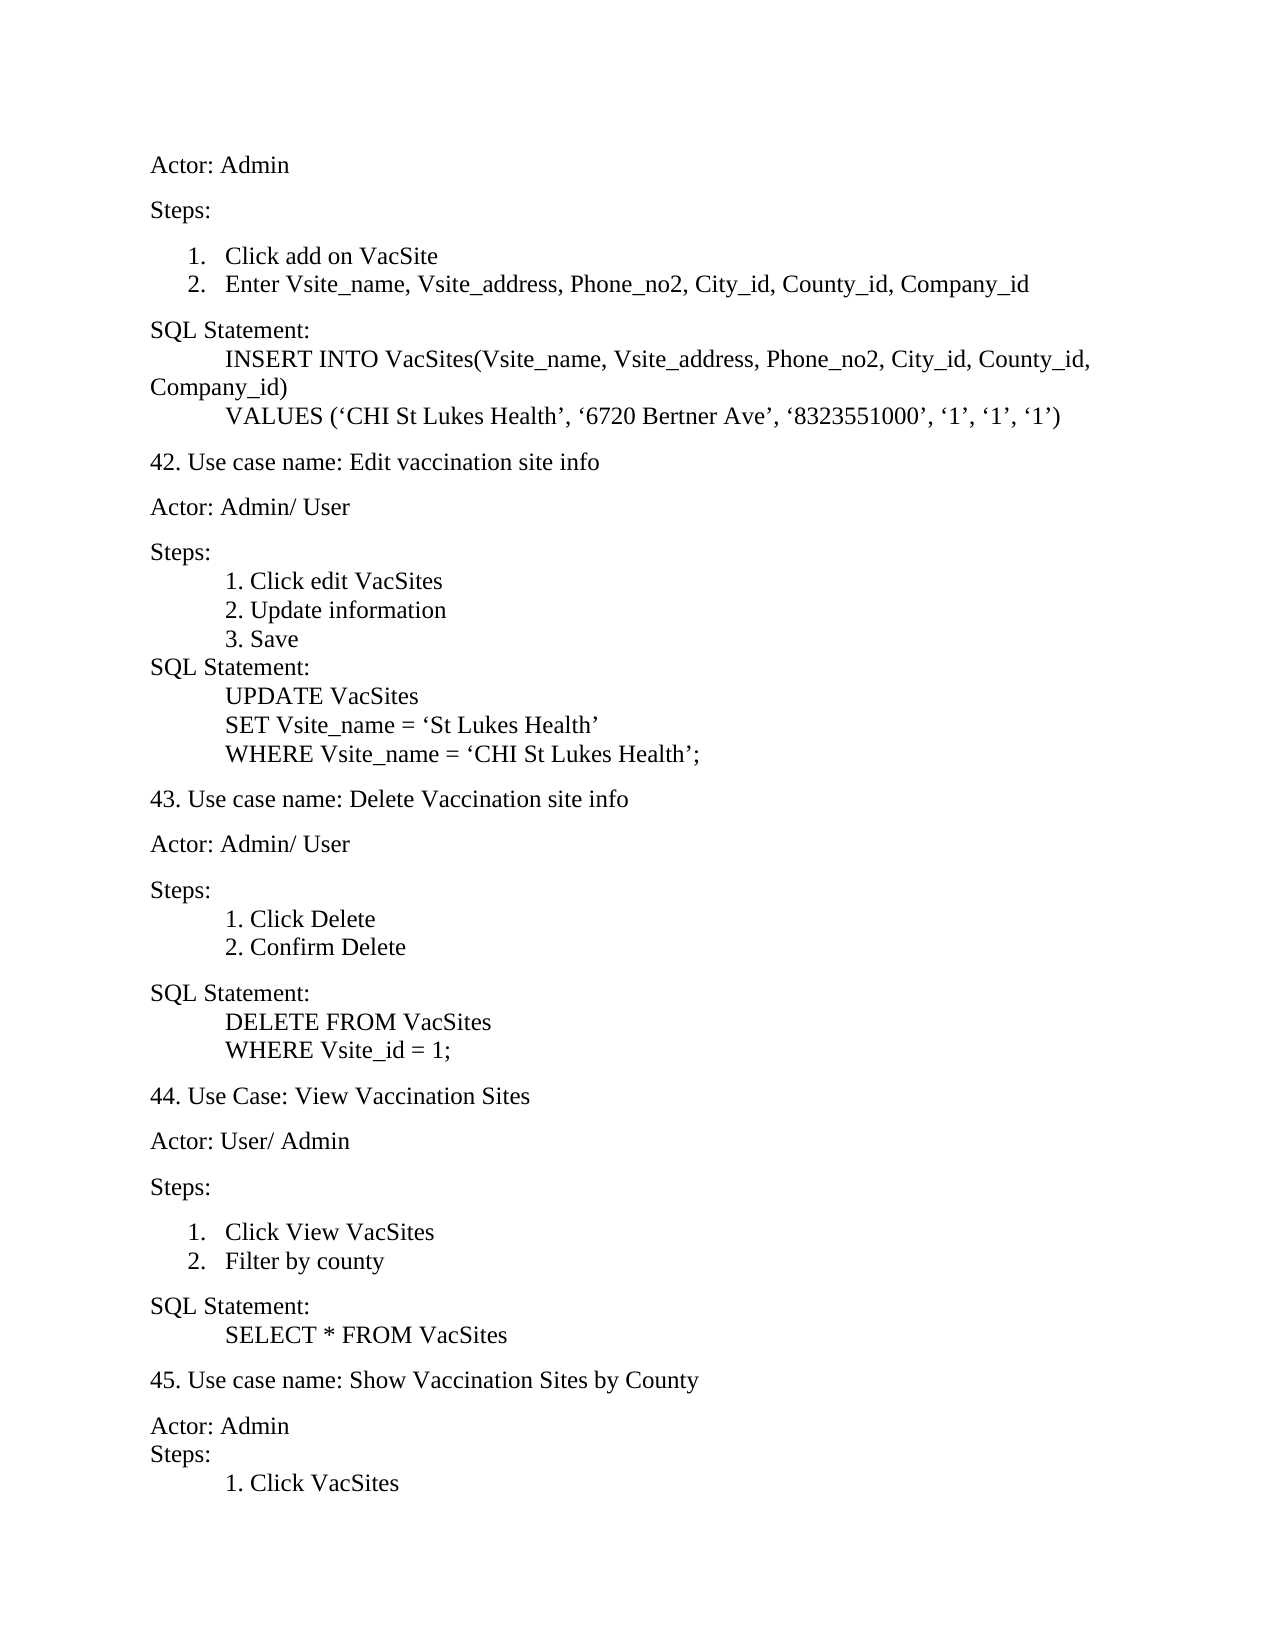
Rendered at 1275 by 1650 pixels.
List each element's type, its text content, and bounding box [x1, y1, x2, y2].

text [150, 1411, 1125, 1497]
list Click View VacSites [187, 1217, 1125, 1246]
text Steps: 1. Click edit VacSites 2. Update information 3. Save SQL Statement: UPDATE VacSites SET Vsite_name = ‘St Lukes Health’ WHERE Vsite_name = ‘CHI St Lukes Health’; [150, 537, 1125, 767]
text Steps: 1. Click Delete 2. Confirm Delete [150, 875, 1125, 961]
list Filter by county [187, 1246, 1125, 1274]
text SQL Statement: DELETE FROM VacSites WHERE Vsite_id = 1; [150, 978, 1125, 1064]
text 45. Use case name: Show Vaccination Sites by County [150, 1365, 1125, 1394]
text 44. Use Case: View Vaccination Sites [150, 1081, 1125, 1109]
text 42. Use case name: Edit vaccination site info [150, 447, 1125, 475]
list Click add on VacSite [187, 241, 1125, 269]
text SQL Statement: SELECT * FROM VacSites [150, 1291, 1125, 1349]
list Enter Vsite_name, Vsite_address, Phone_no2, City_id, County_id, Company_id [187, 269, 1125, 298]
text Actor: Admin/ User [150, 829, 1125, 858]
text Actor: User/ Admin [150, 1126, 1125, 1155]
text Actor: Admin [150, 150, 1125, 179]
text Actor: Admin/ User [150, 492, 1125, 521]
text Steps: [150, 1172, 1125, 1200]
text SQL Statement: INSERT INTO VacSites(Vsite_name, Vsite_address, Phone_no2, City_id, County_id, Company_id) VALUES (‘CHI St Lukes Health’, ‘6720 Bertner Ave’, ‘8323551000’, ‘1’, ‘1’, ‘1’) [150, 315, 1125, 430]
text 43. Use case name: Delete Vaccination site info [150, 784, 1125, 813]
text Steps: [150, 195, 1125, 224]
